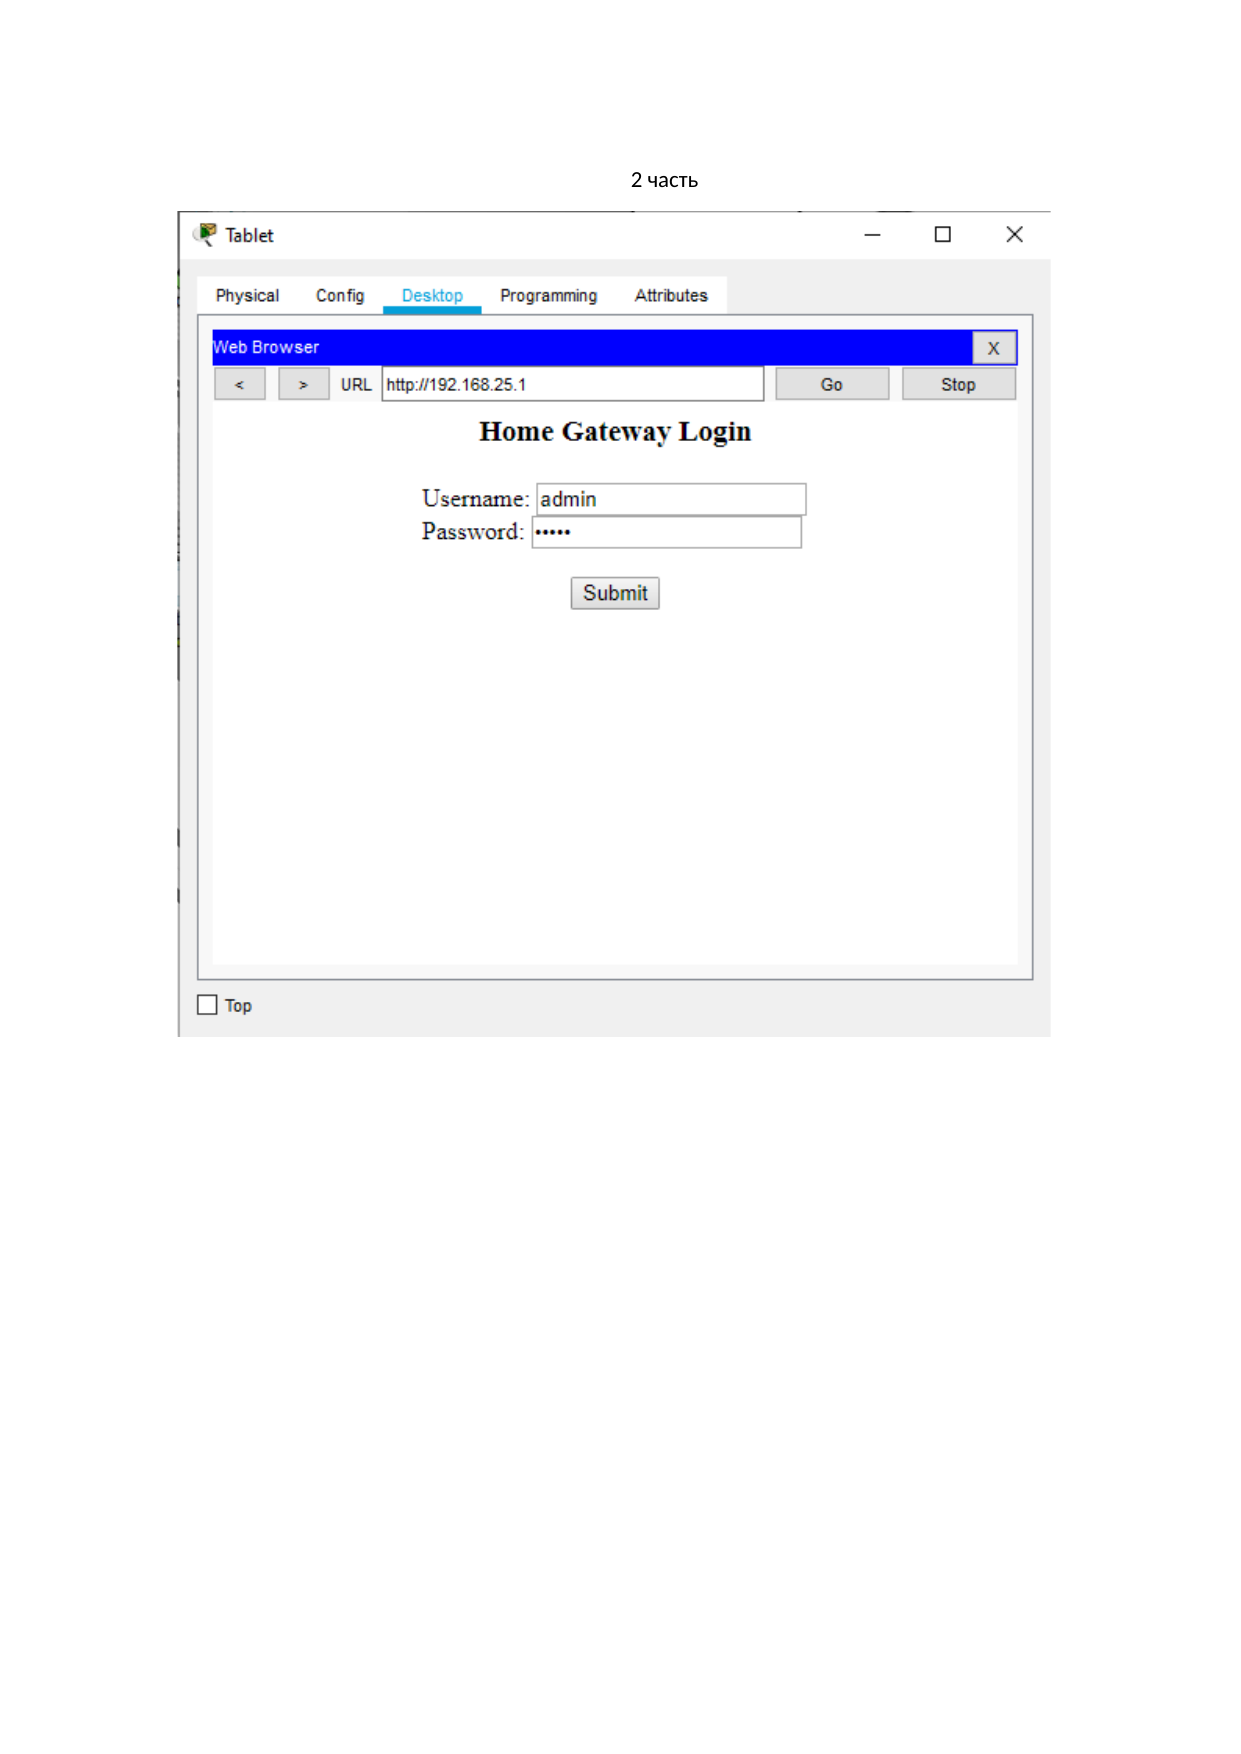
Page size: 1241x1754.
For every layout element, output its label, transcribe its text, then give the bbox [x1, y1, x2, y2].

text 2 часть [177, 165, 1152, 193]
picture [177, 211, 1051, 1037]
